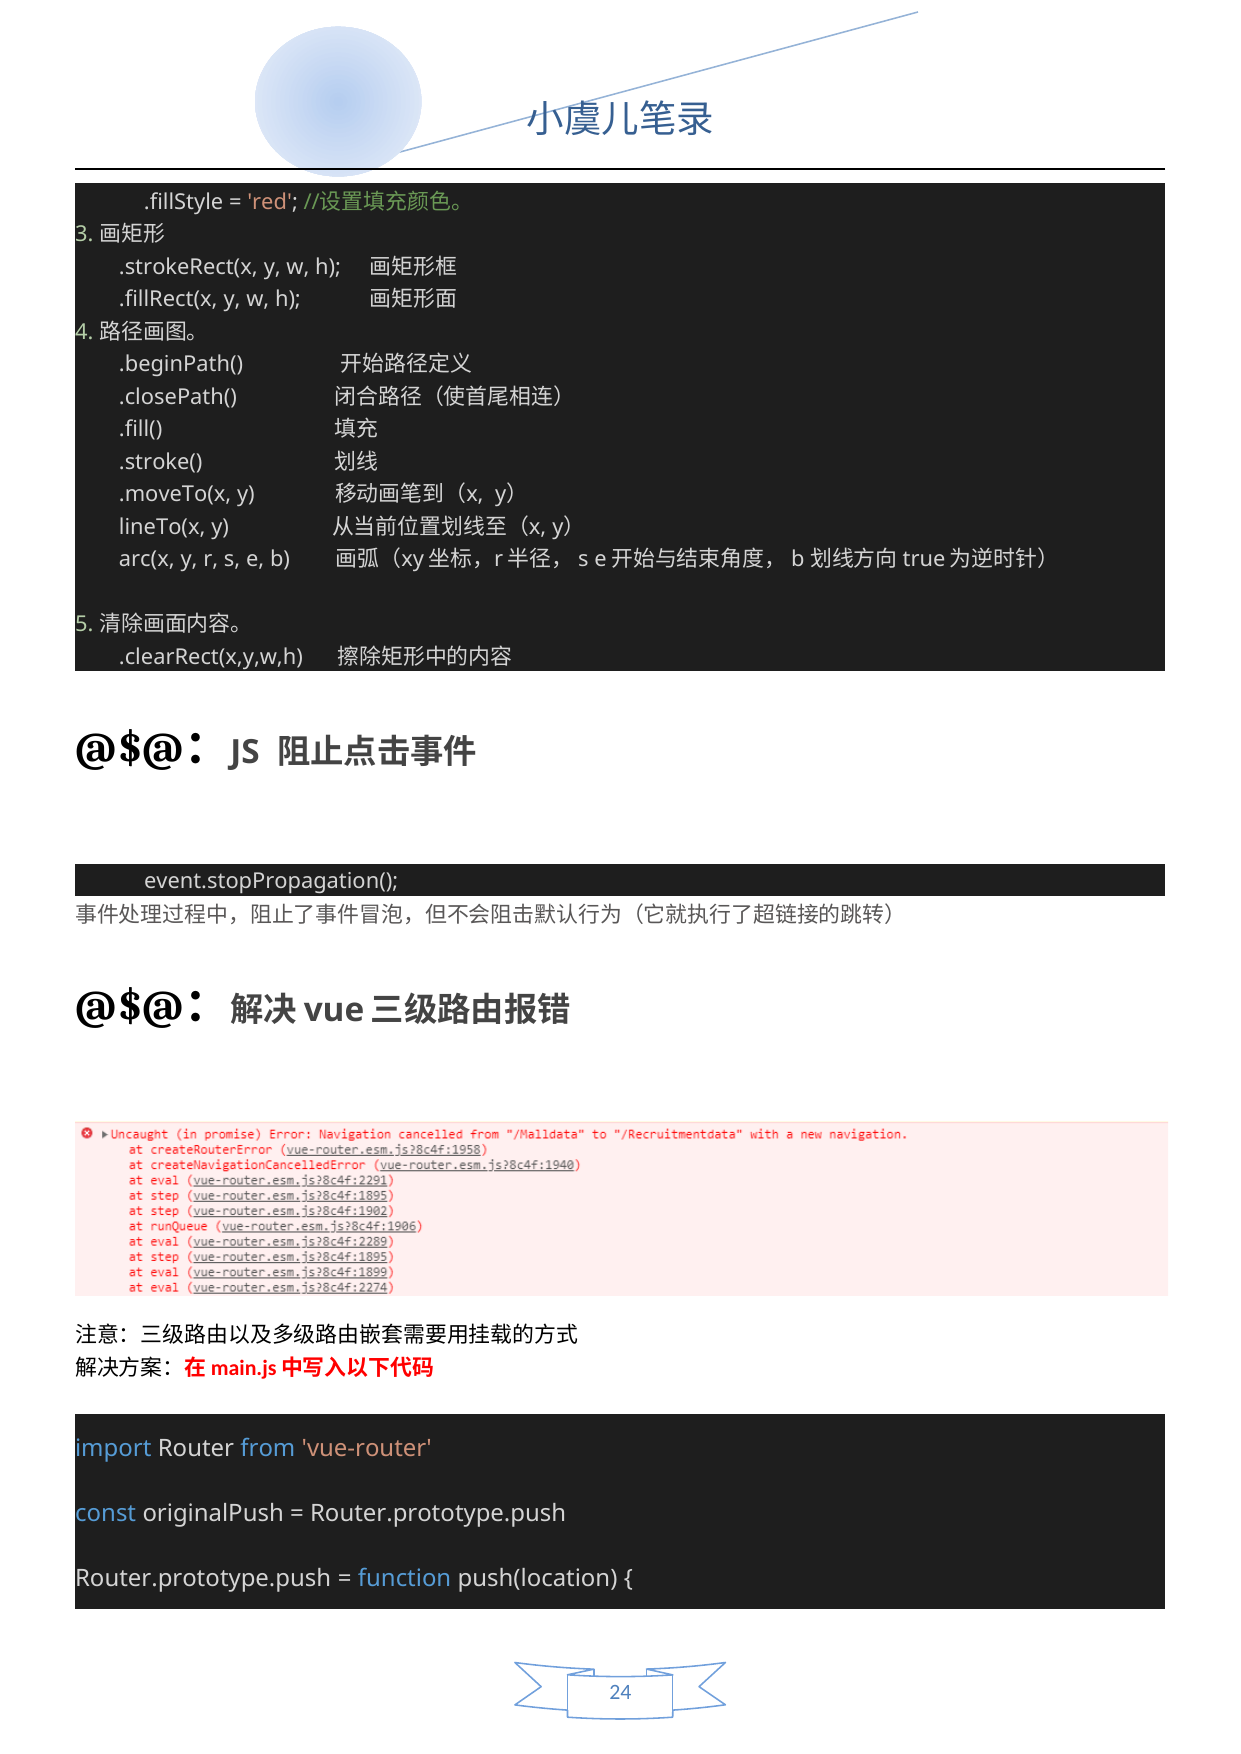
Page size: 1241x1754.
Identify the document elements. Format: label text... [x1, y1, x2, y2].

text 4. 路径画图。 [75, 313, 1165, 346]
text 3. 画矩形 [75, 216, 1165, 248]
text .beginPath() 开始路径定义 [75, 346, 1165, 378]
text .moveTo(x, y) 移动画笔到（x, y） [75, 476, 1165, 508]
text .fillRect(x, y, w, h); 画矩形面 [75, 281, 1165, 313]
text .strokeRect(x, y, w, h); 画矩形框 [75, 248, 1165, 281]
text Router.prototype.push = function push(location) { [75, 1544, 1165, 1609]
text 事件处理过程中，阻止了事件冒泡，但不会阻击默认行为（它就执行了超链接的跳转） [75, 896, 1165, 929]
text lineTo(x, y) 从当前位置划线至（x, y） [75, 508, 1165, 541]
text .fillStyle = 'red'; //设置填充颜色。 [75, 183, 1165, 216]
text 解决方案：在main.js中写入以下代码 [75, 1349, 1165, 1382]
text 5. 清除画面内容。 [75, 606, 1165, 638]
text .fill() 填充 [75, 411, 1165, 443]
text event.stopPropagation(); [75, 864, 1165, 896]
subtitle @$@：解决vue三级路由报错 [75, 952, 1165, 1050]
text .closePath() 闭合路径（使首尾相连） [75, 378, 1165, 411]
text .stroke() 划线 [75, 443, 1165, 476]
text import Router from 'vue-router' [75, 1414, 1165, 1479]
picture [75, 1121, 1169, 1296]
text const originalPush = Router.prototype.push [75, 1479, 1165, 1544]
text 注意：三级路由以及多级路由嵌套需要用挂载的方式 [75, 1317, 1165, 1349]
text arc(x, y, r, s, e, b) 画弧（xy坐标，r半径， s e开始与结束角度， b 划线方向 true为逆时针） [75, 541, 1165, 573]
subtitle @$@：JS 阻止点击事件 [75, 694, 1165, 792]
text .clearRect(x,y,w,h) 擦除矩形中的内容 [75, 638, 1165, 671]
